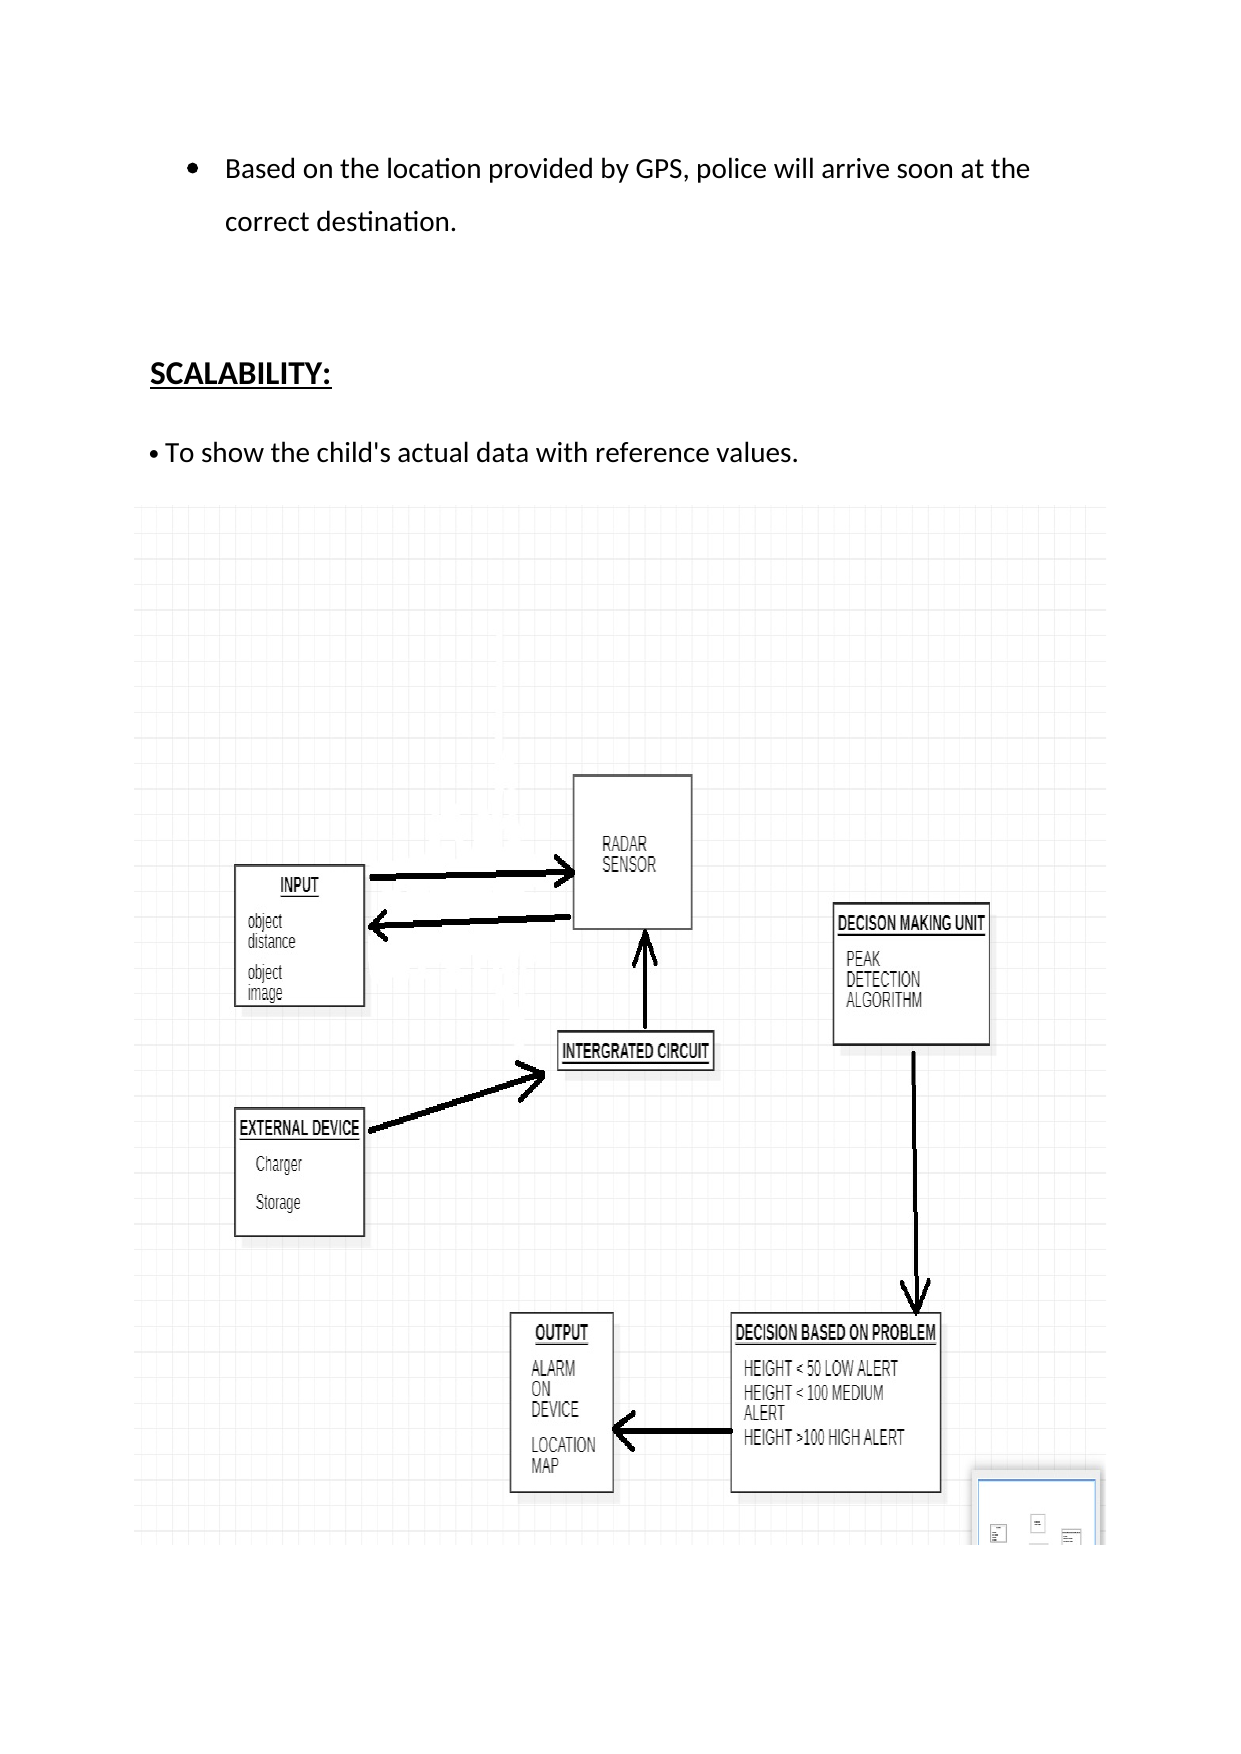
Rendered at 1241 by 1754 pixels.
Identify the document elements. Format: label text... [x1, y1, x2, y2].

list Based on the location provided by GPS, police will arrive soon at the correct destination. [187, 150, 1090, 239]
picture [134, 505, 1107, 1545]
text To show the child's actual data with reference values. [150, 434, 1090, 469]
text SCALABILITY: [150, 352, 1090, 393]
